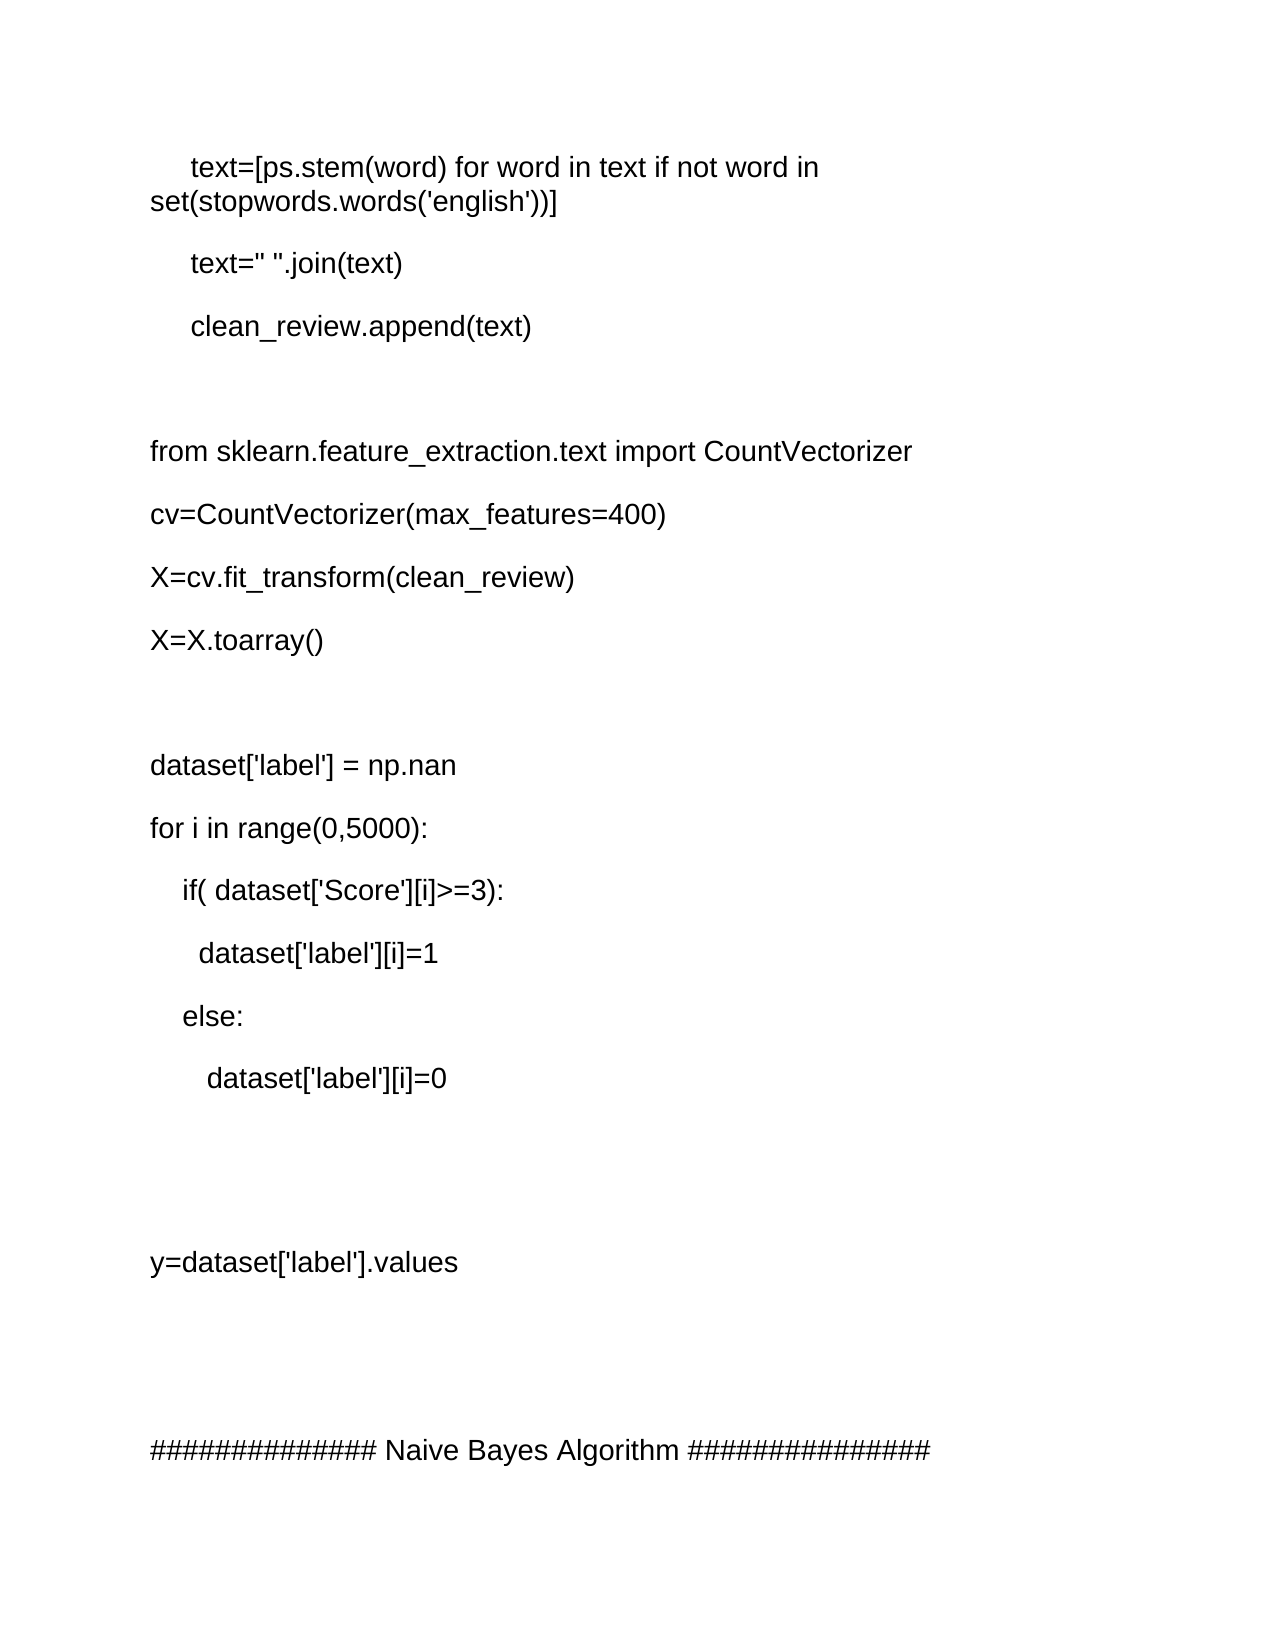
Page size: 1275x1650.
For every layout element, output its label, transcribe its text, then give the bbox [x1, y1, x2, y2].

text y=dataset['label'].values [150, 1245, 1125, 1278]
text from sklearn.feature_extraction.text import CountVectorizer [150, 434, 1125, 468]
text cv=CountVectorizer(max_features=400) [150, 497, 1125, 531]
text dataset['label'][i]=0 [150, 1061, 1125, 1095]
text X=cv.fit_transform(clean_review) [150, 560, 1125, 593]
text for i in range(0,5000): [150, 811, 1125, 844]
text text=" ".join(text) [150, 246, 1125, 280]
text clean_review.append(text) [150, 309, 1125, 342]
text ############## Naive Bayes Algorithm ############### [150, 1433, 1125, 1466]
text dataset['label'] = np.nan [150, 748, 1125, 781]
text X=X.toarray() [150, 622, 1125, 656]
text text=[ps.stem(word) for word in text if not word in set(stopwords.words('english'))] [150, 150, 1125, 217]
text if( dataset['Score'][i]>=3): [150, 873, 1125, 907]
text dataset['label'][i]=1 [150, 936, 1125, 969]
text else: [150, 999, 1125, 1032]
